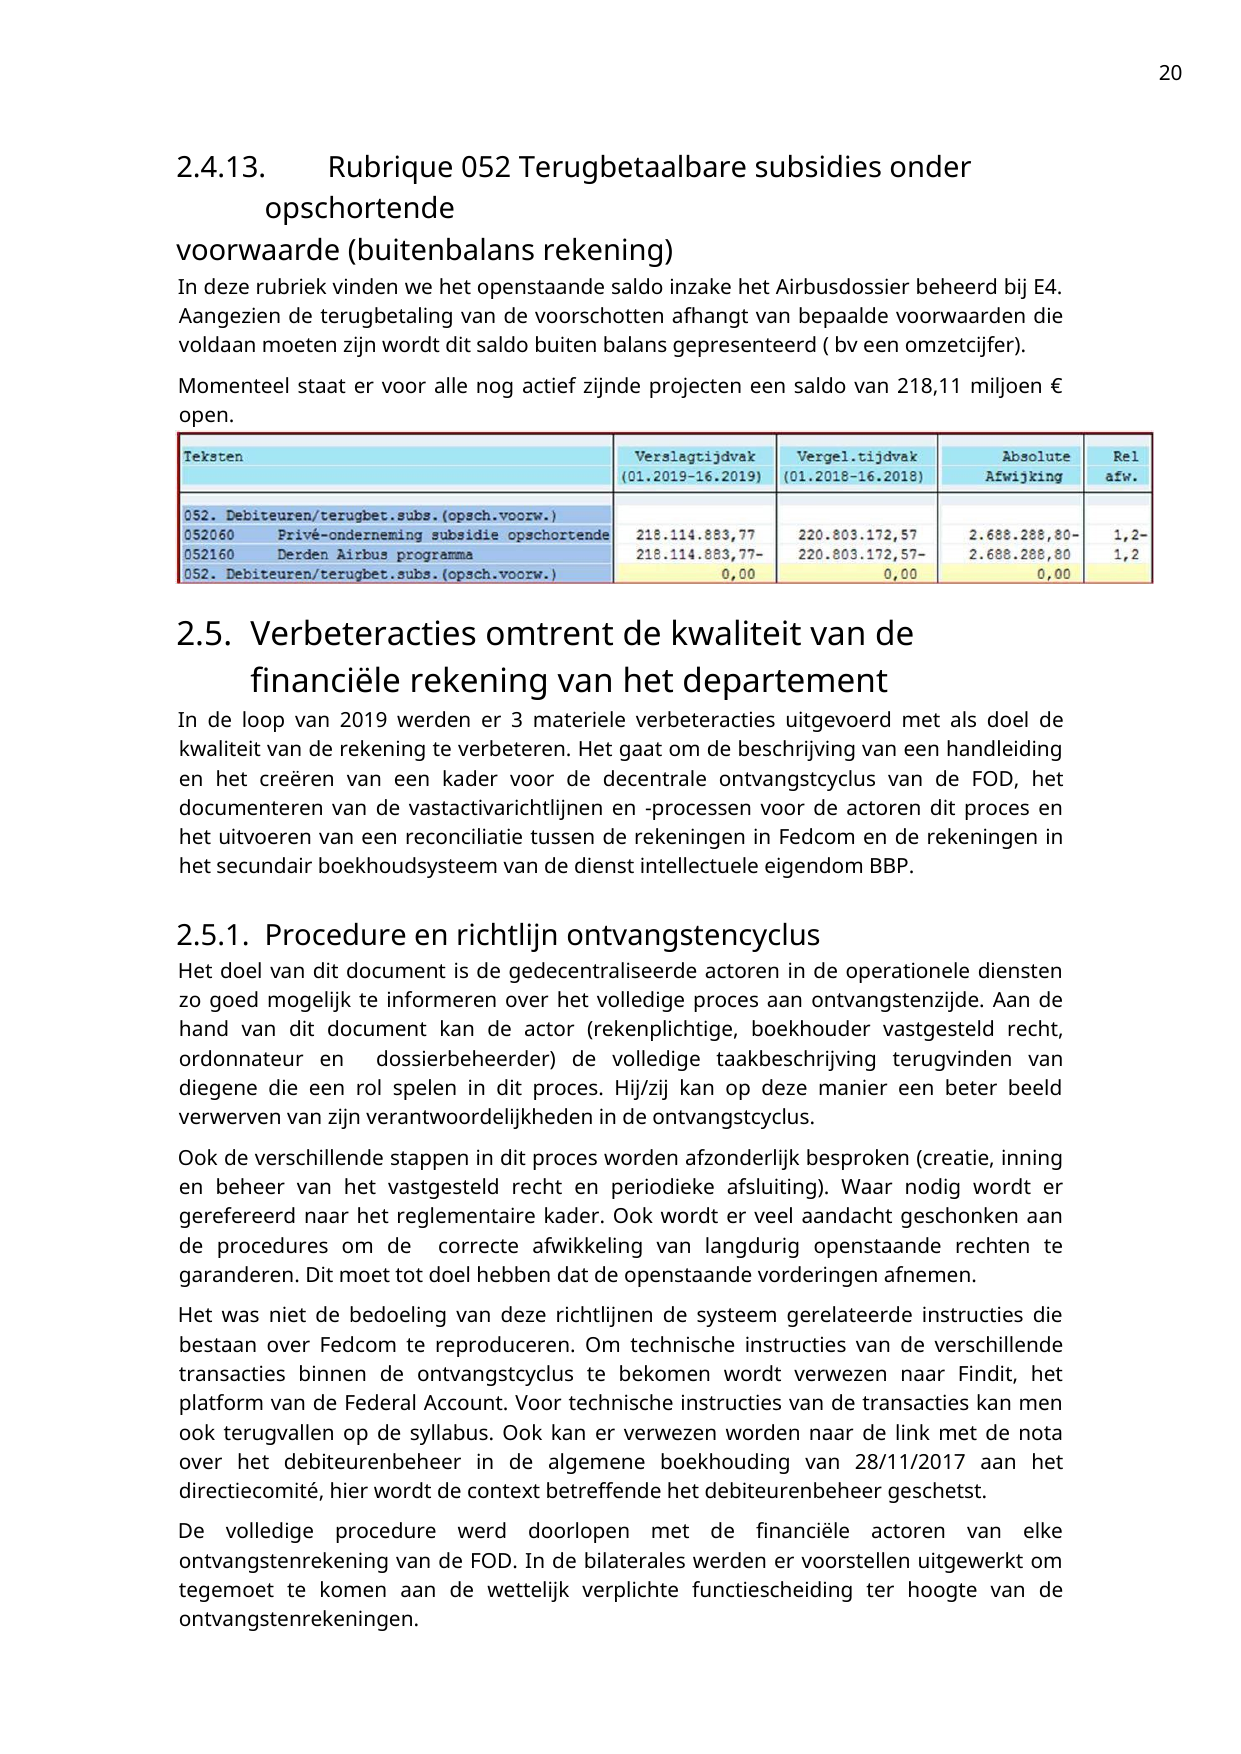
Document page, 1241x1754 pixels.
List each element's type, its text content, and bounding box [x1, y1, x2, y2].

subtitle Rubrique 052 Terugbetaalbare subsidies onder opschortende [176, 147, 1066, 227]
picture [175, 430, 1154, 584]
subtitle voorwaarde (buitenbalans rekening) [176, 230, 1066, 269]
subtitle Procedure en richtlijn ontvangstencyclus [176, 914, 1066, 953]
text Momenteel staat er voor alle nog actief zijnde projecten een saldo van 218,11 miljoen € open. [178, 371, 1064, 429]
text Het doel van dit document is de gedecentraliseerde actoren in de operationele diensten zo goed mogelijk te informeren over het volledige proces aan ontvangstenzijde. Aan de hand van dit document kan de actor (rekenplichtige, boekhouder vastgesteld recht, ordonnateur en dossierbeheerder) de volledige taakbeschrijving terugvinden van diegene die een rol spelen in dit proces. Hij/zij kan op deze manier een beter beeld verwerven van zijn verantwoordelijkheden in de ontvangstcyclus. [178, 956, 1064, 1131]
text Ook de verschillende stappen in dit proces worden afzonderlijk besproken (creatie, inning en beheer van het vastgesteld recht en periodieke afsluiting). Waar nodig wordt er gerefereerd naar het reglementaire kader. Ook wordt er veel aandacht geschonken aan de procedures om de correcte afwikkeling van langdurig openstaande rechten te garanderen. Dit moet tot doel hebben dat de openstaande vorderingen afnemen. [178, 1143, 1064, 1288]
text In de loop van 2019 werden er 3 materiele verbeteracties uitgevoerd met als doel de kwaliteit van de rekening te verbeteren. Het gaat om de beschrijving van een handleiding en het creëren van een kader voor de decentrale ontvangstcyclus van de FOD, het documenteren van de vastactivarichtlijnen en -processen voor de actoren dit proces en het uitvoeren van een reconciliatie tussen de rekeningen in Fedcom en de rekeningen in het secundair boekhoudsysteem van de dienst intellectuele eigendom BBP. [178, 705, 1064, 880]
text Het was niet de bedoeling van deze richtlijnen de systeem gerelateerde instructies die bestaan over Fedcom te reproduceren. Om technische instructies van de verschillende transacties binnen de ontvangstcyclus te bekomen wordt verwezen naar Findit, het platform van de Federal Account. Voor technische instructies van de transacties kan men ook terugvallen op de syllabus. Ook kan er verwezen worden naar de link met de nota over het debiteurenbeheer in de algemene boekhouding van 28/11/2017 aan het directiecomité, hier wordt de context betreffende het debiteurenbeheer geschetst. [178, 1301, 1064, 1504]
text De volledige procedure werd doorlopen met de financiële actoren van elke ontvangstenrekening van de FOD. In de bilaterales werden er voorstellen uitgewerkt om tegemoet te komen aan de wettelijk verplichte functiescheiding ter hoogte van de ontvangstenrekeningen. [178, 1517, 1064, 1633]
subtitle Verbeteracties omtrent de kwaliteit van de financiële rekening van het departement [176, 610, 1066, 702]
text In deze rubriek vinden we het openstaande saldo inzake het Airbusdossier beheerd bij E4. Aangezien de terugbetaling van de voorschotten afhangt van bepaalde voorwaarden die voldaan moeten zijn wordt dit saldo buiten balans gepresenteerd ( bv een omzetcijfer). [178, 272, 1064, 359]
